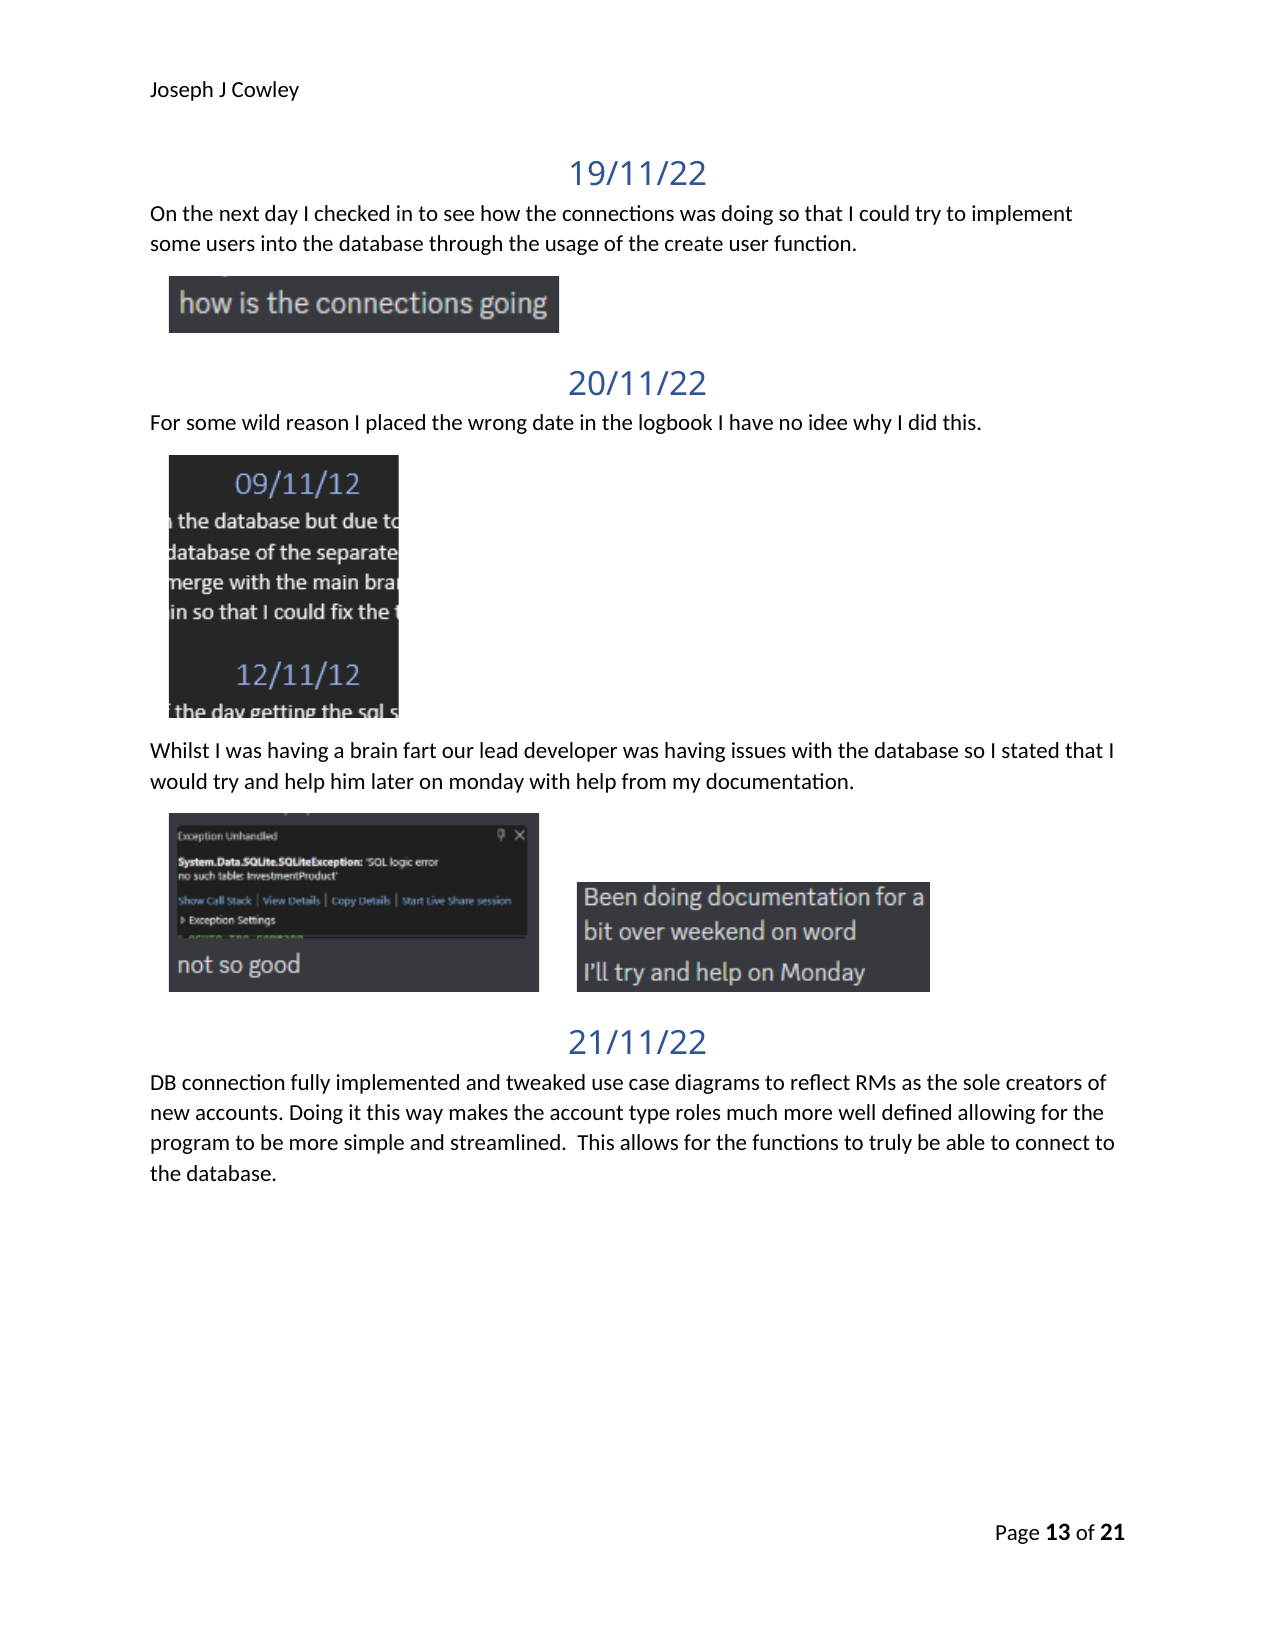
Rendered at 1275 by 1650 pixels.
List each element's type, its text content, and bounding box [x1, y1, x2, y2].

subtitle 20/11/22 [150, 359, 1125, 405]
subtitle 19/11/22 [150, 150, 1125, 195]
text On the next day I checked in to see how the connections was doing so that I could try to implement some users into the database through the usage of the create user function. [150, 199, 1125, 257]
subtitle 21/11/22 [150, 1019, 1125, 1064]
text For some wild reason I placed the wrong date in the logbook I have no idee why I did this. [150, 408, 1125, 436]
text DB connection fully implemented and tweaked use case diagrams to reflect RMs as the sole creators of new accounts. Doing it this way makes the account type roles much more well defined allowing for the program to be more simple and streamlined. This allows for the functions to truly be able to connect to the database. [150, 1068, 1125, 1187]
text Whilst I was having a brain fart our lead developer was having issues with the database so I stated that I would try and help him later on monday with help from my documentation. [150, 737, 1125, 795]
